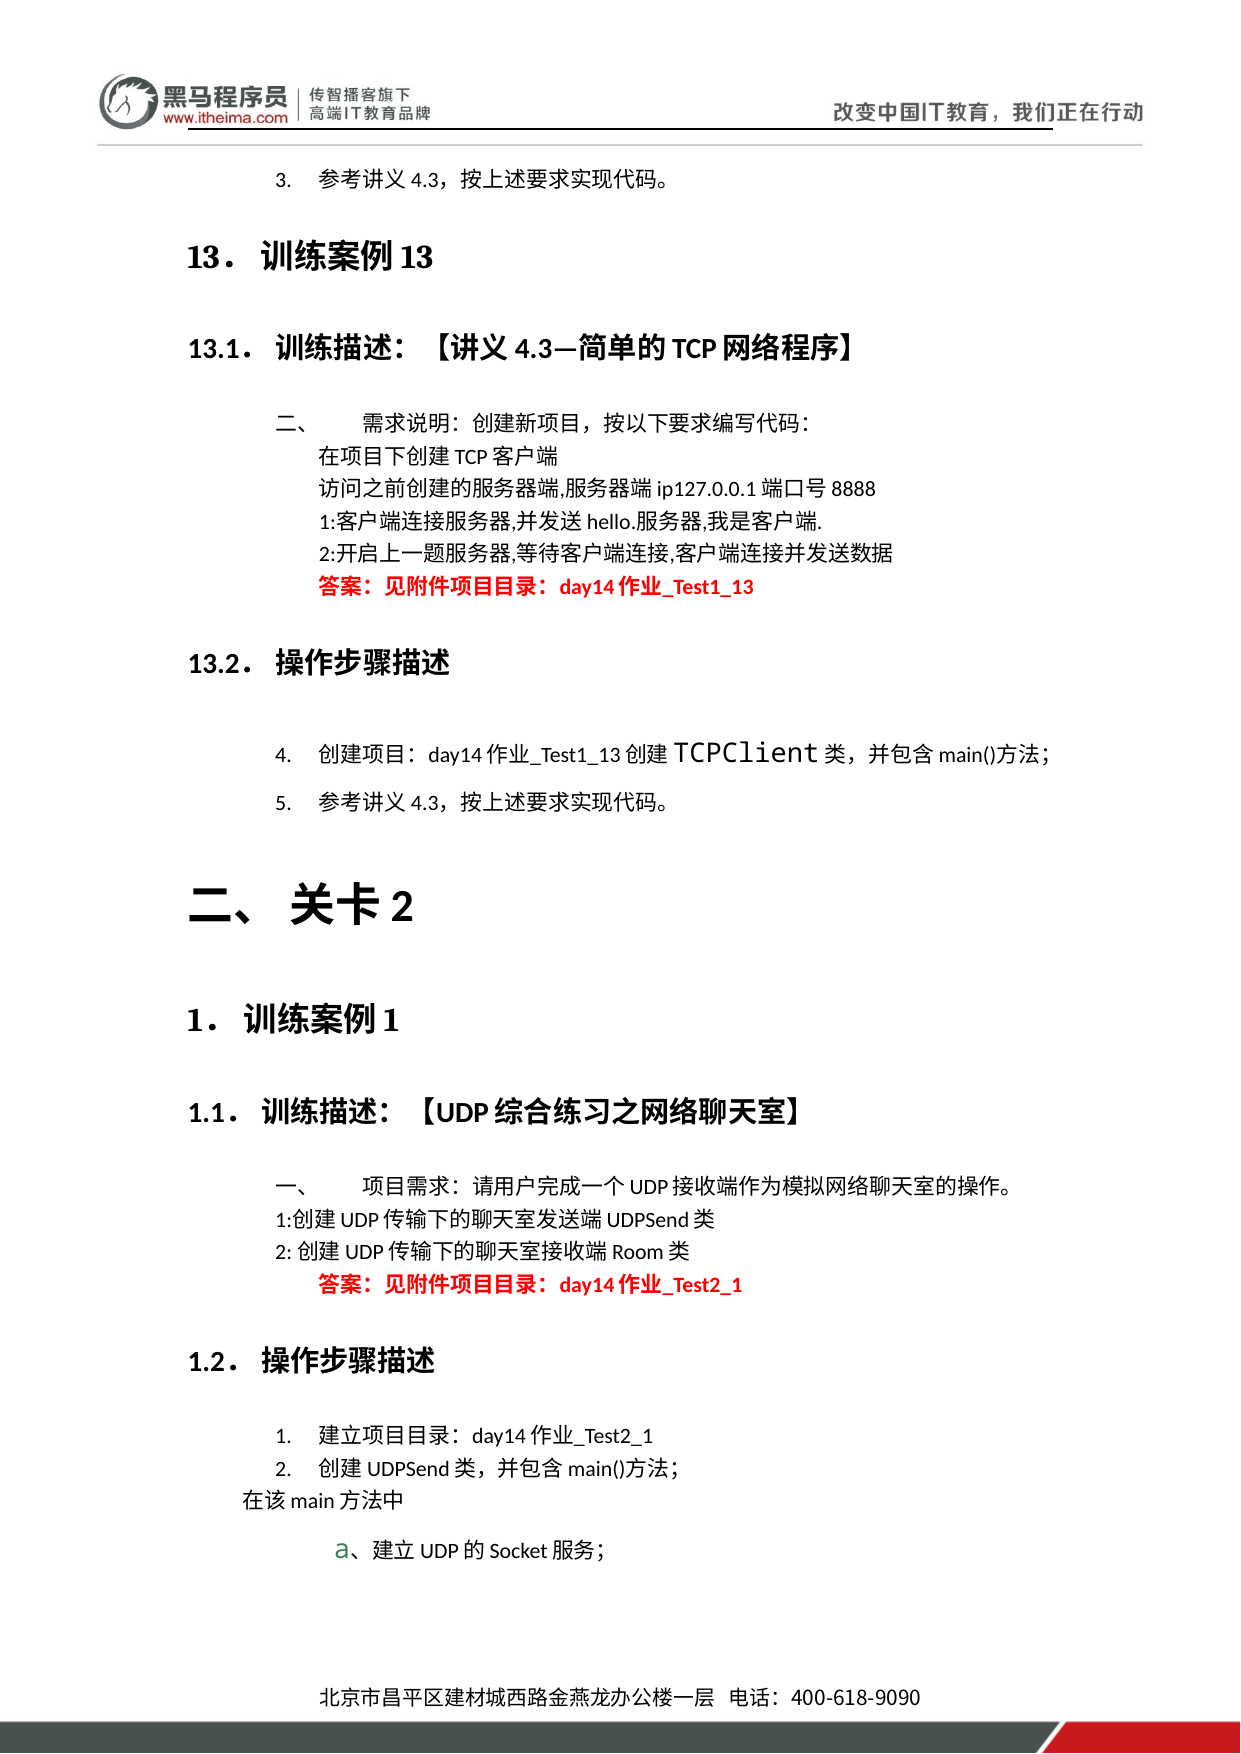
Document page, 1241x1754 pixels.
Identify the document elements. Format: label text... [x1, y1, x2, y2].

subtitle 关卡2 [187, 853, 1053, 950]
list 答案：见附件项目目录：day14作业_Test1_13 [319, 568, 1053, 601]
list 答案：见附件项目目录：day14作业_Test2_1 [319, 1266, 1053, 1299]
list 参考讲义4.3，按上述要求实现代码。 [275, 785, 1053, 817]
list 在项目下创建TCP 客户端 [319, 438, 1053, 471]
list 建立项目目录：day14作业_Test2_1 [275, 1418, 1053, 1451]
list 访问之前创建的服务器端,服务器端ip127.0.0.1 端口号8888 [319, 471, 1053, 503]
list 1:创建UDP传输下的聊天室发送端UDPSend类 [275, 1201, 1053, 1234]
list 2: 创建UDP传输下的聊天室接收端 Room类 [275, 1234, 1053, 1266]
subtitle 训练案例13 [187, 222, 1053, 287]
picture [0, 3, 1241, 153]
list 项目需求：请用户完成一个UDP接收端作为模拟网络聊天室的操作。 [275, 1169, 1053, 1201]
text a、建立UDP的Socket服务； [187, 1516, 1053, 1581]
list 参考讲义4.3，按上述要求实现代码。 [275, 162, 1053, 194]
picture [0, 1662, 1241, 1753]
subtitle 训练案例1 [187, 985, 1053, 1050]
subtitle 操作步骤描述 [187, 1326, 1053, 1391]
subtitle 训练描述：【UDP综合练习之网络聊天室】 [187, 1077, 1053, 1142]
subtitle 训练描述：【讲义4.3—简单的TCP网络程序】 [187, 314, 1053, 379]
list 2:开启上一题服务器,等待客户端连接,客户端连接并发送数据 [319, 536, 1053, 568]
list 创建项目：day14作业_Test1_13创建TCPClient类，并包含main()方法； [275, 720, 1053, 785]
list 创建UDPSend类，并包含main()方法； [275, 1451, 1053, 1483]
list 1:客户端连接服务器,并发送 hello.服务器,我是客户端. [319, 503, 1053, 536]
subtitle 操作步骤描述 [187, 628, 1053, 693]
list 需求说明：创建新项目，按以下要求编写代码： [275, 406, 1053, 438]
list 在该main方法中 [187, 1483, 1053, 1516]
